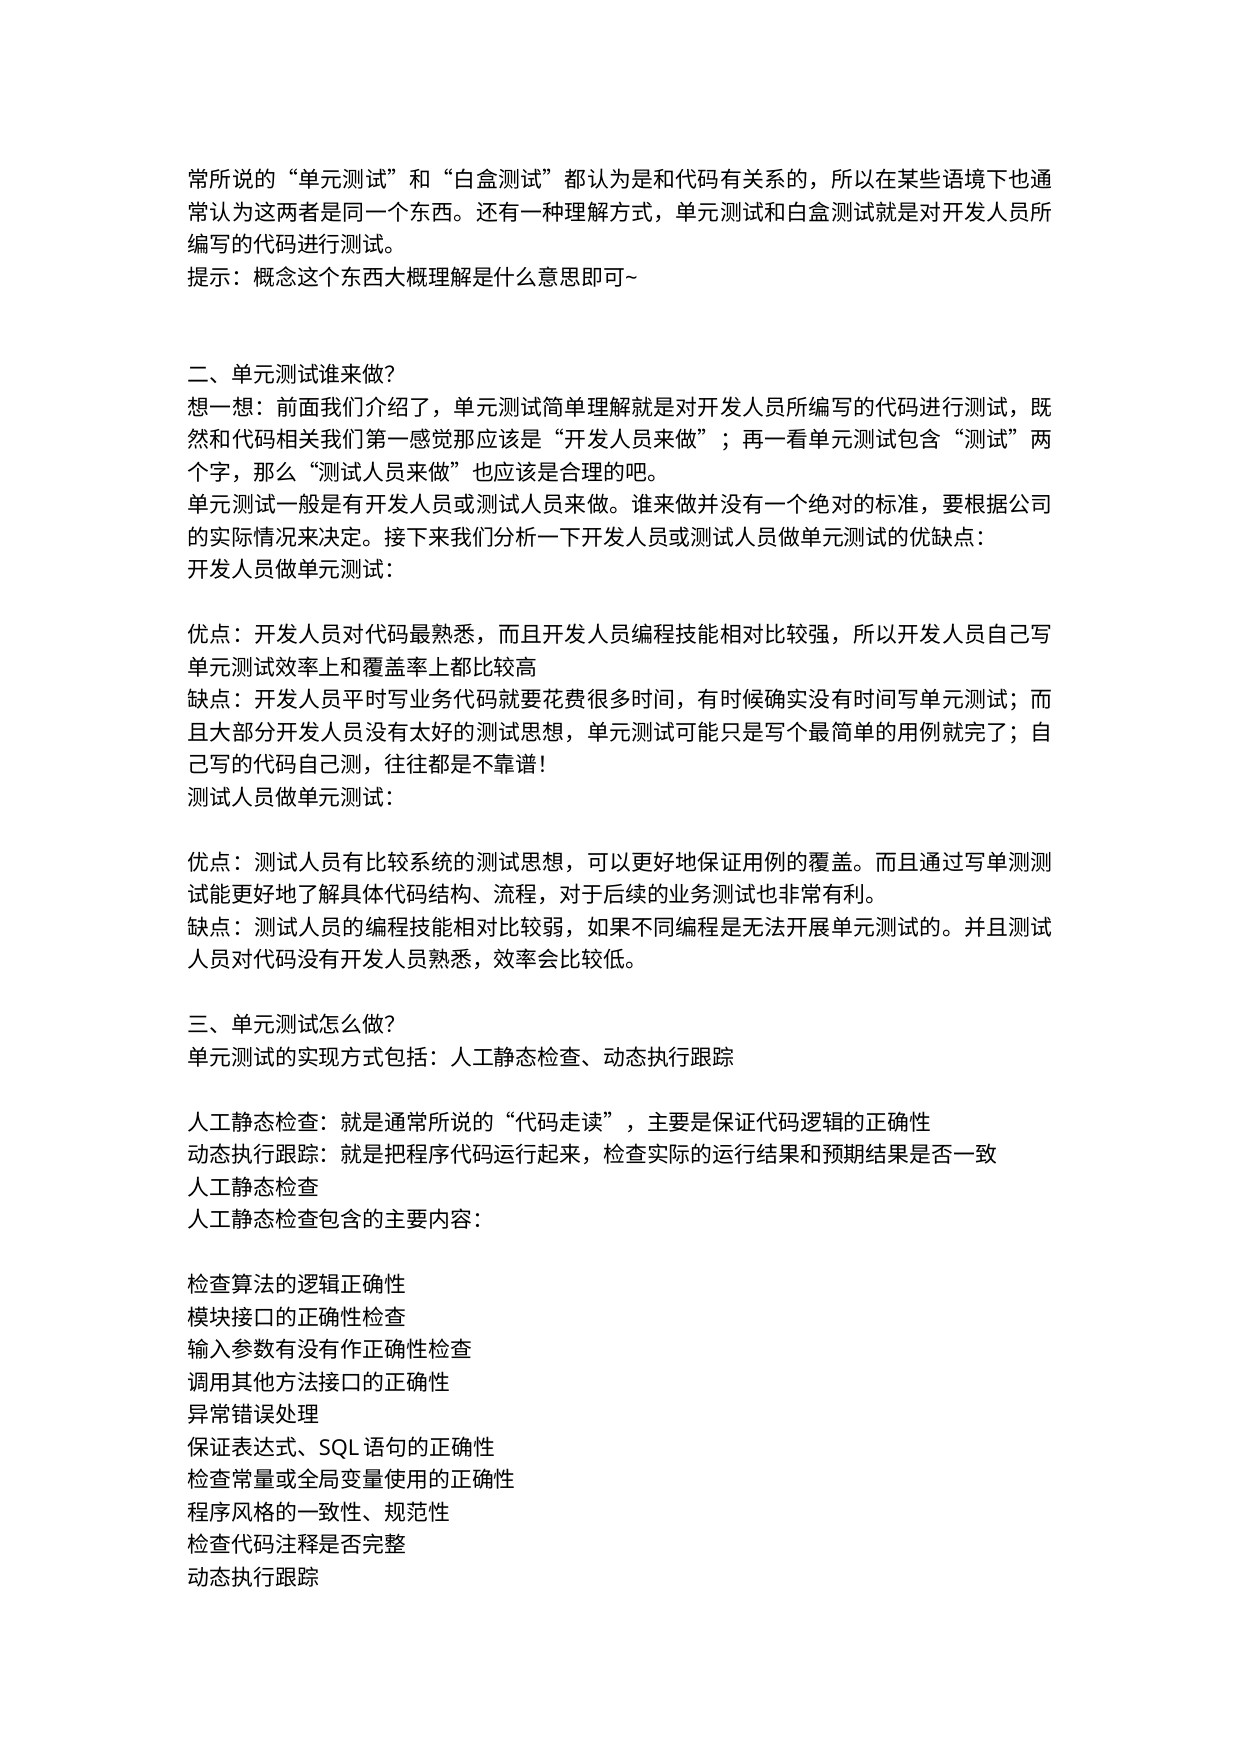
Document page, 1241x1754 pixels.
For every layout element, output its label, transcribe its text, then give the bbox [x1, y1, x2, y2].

text 提示：概念这个东西大概理解是什么意思即可~ [187, 259, 1053, 292]
text 检查代码注释是否完整 [187, 1527, 1053, 1559]
text 人工静态检查包含的主要内容： [187, 1202, 1053, 1234]
text 优点：开发人员对代码最熟悉，而且开发人员编程技能相对比较强，所以开发人员自己写单元测试效率上和覆盖率上都比较高 [187, 617, 1053, 682]
text 保证表达式、SQL语句的正确性 [187, 1429, 1053, 1462]
text 缺点：开发人员平时写业务代码就要花费很多时间，有时候确实没有时间写单元测试；而且大部分开发人员没有太好的测试思想，单元测试可能只是写个最简单的用例就完了；自己写的代码自己测，往往都是不靠谱！ [187, 682, 1053, 779]
text 模块接口的正确性检查 [187, 1299, 1053, 1332]
text 三、单元测试怎么做？ [187, 1007, 1053, 1039]
text 程序风格的一致性、规范性 [187, 1494, 1053, 1527]
text 动态执行跟踪 [187, 1559, 1053, 1592]
text 调用其他方法接口的正确性 [187, 1364, 1053, 1397]
text 动态执行跟踪：就是把程序代码运行起来，检查实际的运行结果和预期结果是否一致 [187, 1137, 1053, 1169]
text 开发人员做单元测试： [187, 552, 1053, 584]
text 二、单元测试谁来做？ [187, 357, 1053, 389]
text 缺点：测试人员的编程技能相对比较弱，如果不同编程是无法开展单元测试的。并且测试人员对代码没有开发人员熟悉，效率会比较低。 [187, 909, 1053, 974]
text 测试人员做单元测试： [187, 779, 1053, 812]
text 检查算法的逻辑正确性 [187, 1267, 1053, 1299]
text 人工静态检查 [187, 1169, 1053, 1202]
text 单元测试一般是有开发人员或测试人员来做。谁来做并没有一个绝对的标准，要根据公司的实际情况来决定。接下来我们分析一下开发人员或测试人员做单元测试的优缺点： [187, 487, 1053, 552]
text 优点：测试人员有比较系统的测试思想，可以更好地保证用例的覆盖。而且通过写单测测试能更好地了解具体代码结构、流程，对于后续的业务测试也非常有利。 [187, 844, 1053, 909]
text 人工静态检查：就是通常所说的“代码走读”，主要是保证代码逻辑的正确性 [187, 1104, 1053, 1137]
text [187, 162, 1053, 259]
text 输入参数有没有作正确性检查 [187, 1332, 1053, 1364]
text 检查常量或全局变量使用的正确性 [187, 1462, 1053, 1494]
text 异常错误处理 [187, 1397, 1053, 1429]
text 单元测试的实现方式包括：人工静态检查、动态执行跟踪 [187, 1039, 1053, 1072]
text 想一想：前面我们介绍了，单元测试简单理解就是对开发人员所编写的代码进行测试，既然和代码相关我们第一感觉那应该是“开发人员来做”；再一看单元测试包含“测试”两个字，那么“测试人员来做”也应该是合理的吧。 [187, 389, 1053, 487]
